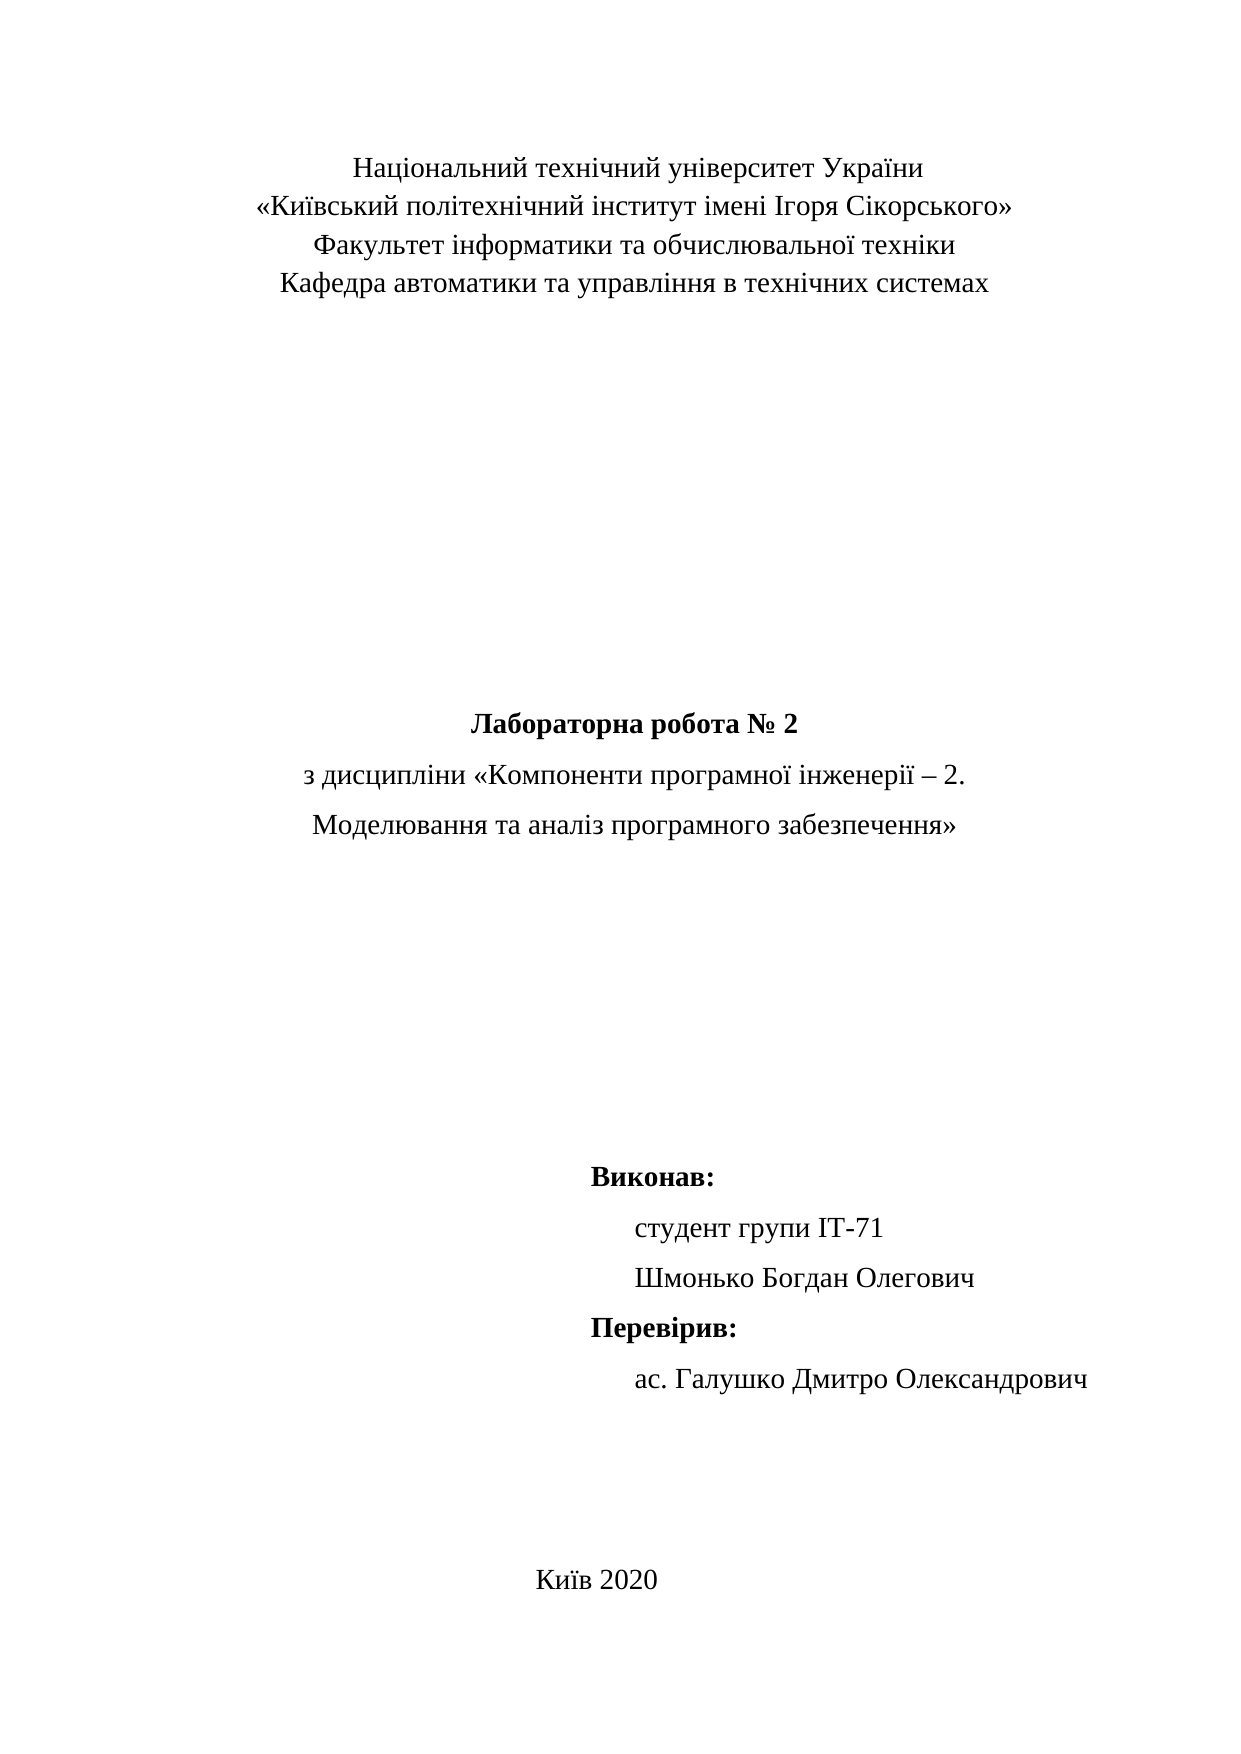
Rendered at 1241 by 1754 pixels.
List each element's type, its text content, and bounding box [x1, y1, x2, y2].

text Виконав: [404, 1159, 1127, 1193]
text Національний технічний університет України [142, 150, 1127, 183]
text Факультет інформатики та обчислювальної техніки [142, 227, 1127, 261]
text Київ 2020 [535, 1562, 1127, 1596]
text «Київський політехнічний інститут імені Ігоря Сікорського» [142, 188, 1127, 222]
text Шмонько Богдан Олегович [579, 1260, 1127, 1294]
text Лабораторна робота № 2 [142, 707, 1127, 740]
text Моделювання та аналіз програмного забезпечення» [142, 807, 1127, 841]
text студент групи ІТ-71 [522, 1210, 1127, 1243]
text Перевірив: [448, 1310, 1127, 1344]
text Кафедра автоматики та управління в технічних системах [142, 266, 1127, 299]
text з дисципліни «Компоненти програмної інженерії – 2. [142, 757, 1127, 791]
text ас. Галушко Дмитро Олександрович [579, 1361, 1127, 1394]
